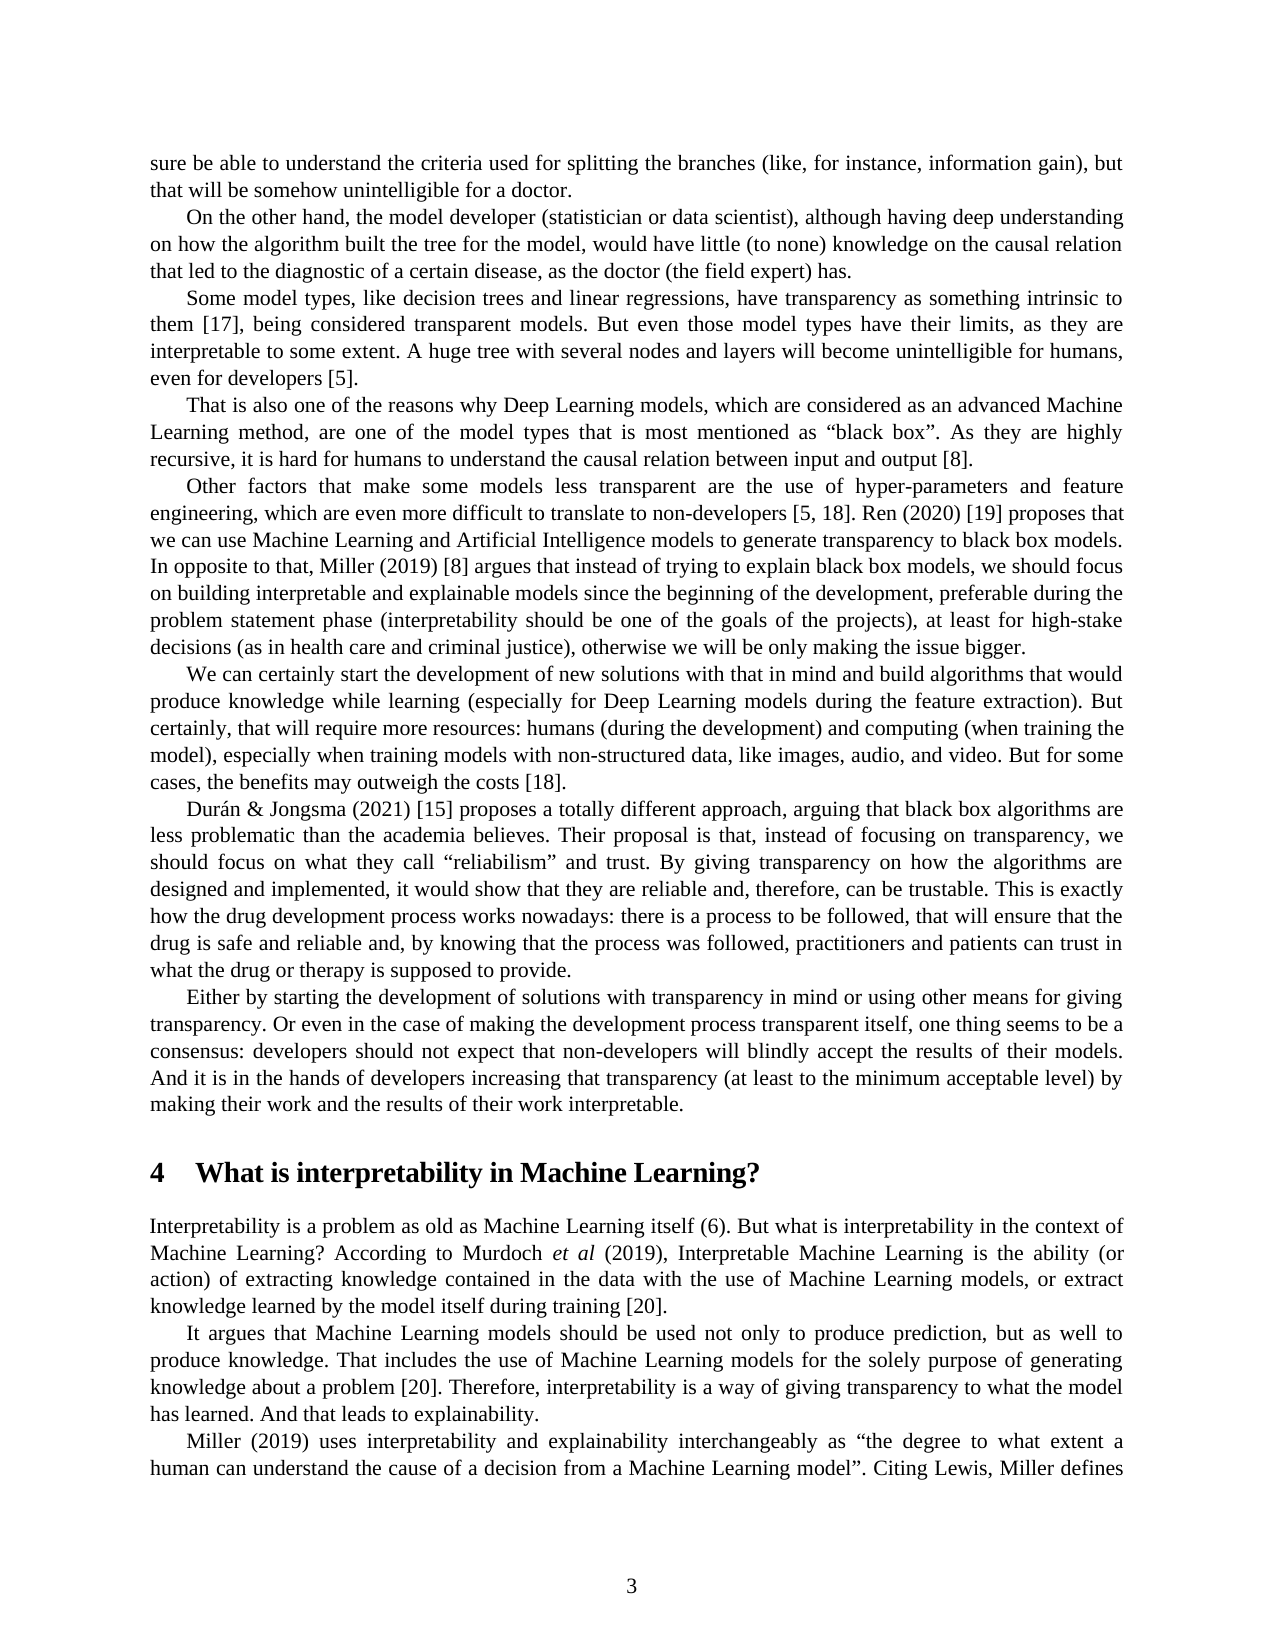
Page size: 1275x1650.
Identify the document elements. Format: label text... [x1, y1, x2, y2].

text That is also one of the reasons why Deep Learning models, which are considered as an advanced Machine Learning method, are one of the model types that is most mentioned as “black box”. As they are highly recursive, it is hard for humans to understand the causal relation between input and output [8]. [150, 392, 1125, 471]
text Other factors that make some models less transparent are the use of hyper-parameters and feature engineering, which are even more difficult to translate to non-developers [5, 18]. Ren (2020) [19] proposes that we can use Machine Learning and Artificial Intelligence models to generate transparency to black box models. In opposite to that, Miller (2019) [8] argues that instead of trying to explain black box models, we should focus on building interpretable and explainable models since the beginning of the development, preferable during the problem statement phase (interpretability should be one of the goals of the projects), at least for high-stake decisions (as in health care and criminal justice), otherwise we will be only making the issue bigger. [150, 473, 1125, 659]
text On the other hand, the model developer (statistician or data scientist), although having deep understanding on how the algorithm built the tree for the model, would have little (to none) knowledge on the causal relation that led to the diagnostic of a certain disease, as the doctor (the field expert) has. [150, 204, 1125, 283]
subtitle What is interpretability in Machine Learning? [150, 1155, 1125, 1189]
text Interpretability is a problem as old as Machine Learning itself (6). But what is interpretability in the context of Machine Learning? According to Murdoch et al (2019), Interpretable Machine Learning is the ability (or action) of extracting knowledge contained in the data with the use of Machine Learning models, or extract knowledge learned by the model itself during training [20]. [149, 1213, 1125, 1318]
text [150, 1428, 1125, 1480]
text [149, 150, 1125, 202]
text Durán & Jongsma (2021) [15] proposes a totally different approach, arguing that black box algorithms are less problematic than the academia believes. Their proposal is that, instead of focusing on transparency, we should focus on what they call “reliabilism” and trust. By giving transparency on how the algorithms are designed and implemented, it would show that they are reliable and, therefore, can be trustable. This is exactly how the drug development process works nowadays: there is a process to be followed, that will ensure that the drug is safe and reliable and, by knowing that the process was followed, practitioners and patients can trust in what the drug or therapy is supposed to provide. [150, 796, 1125, 982]
text Either by starting the development of solutions with transparency in mind or using other means for giving transparency. Or even in the case of making the development process transparent itself, one thing seems to be a consensus: developers should not expect that non-developers will blindly accept the results of their models. And it is in the hands of developers increasing that transparency (at least to the minimum acceptable level) by making their work and the results of their work interpretable. [150, 984, 1125, 1117]
text Some model types, like decision trees and linear regressions, have transparency as something intrinsic to them [17], being considered transparent models. But even those model types have their limits, as they are interpretable to some extent. A huge tree with several nodes and layers will become unintelligible for humans, even for developers [5]. [150, 284, 1125, 390]
text It argues that Machine Learning models should be used not only to produce prediction, but as well to produce knowledge. That includes the use of Machine Learning models for the solely purpose of generating knowledge about a problem [20]. Therefore, interpretability is a way of giving transparency to what the model has learned. And that leads to explainability. [150, 1320, 1125, 1426]
text We can certainly start the development of new solutions with that in mind and build algorithms that would produce knowledge while learning (especially for Deep Learning models during the feature extraction). But certainly, that will require more resources: humans (during the development) and computing (when training the model), especially when training models with non-structured data, like images, audio, and video. But for some cases, the benefits may outweigh the costs [18]. [150, 661, 1125, 794]
